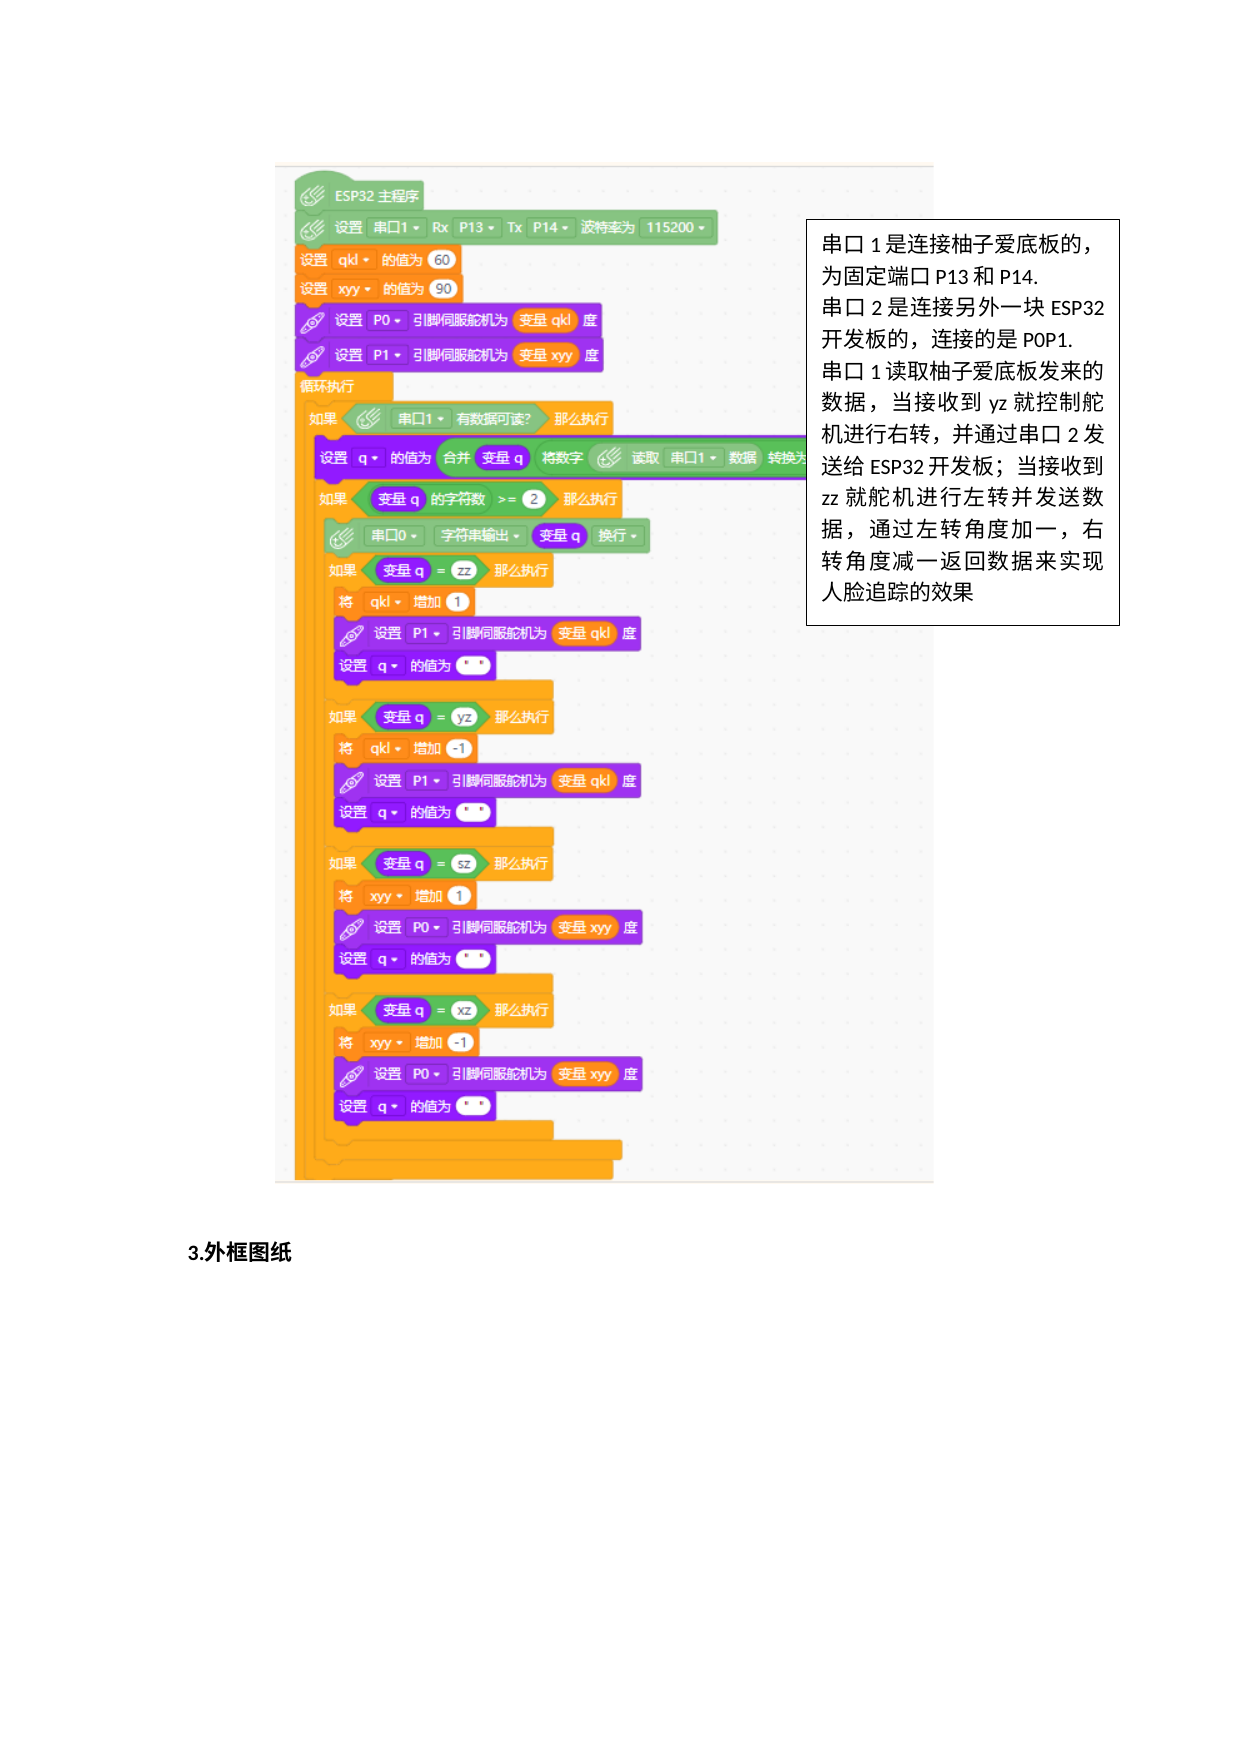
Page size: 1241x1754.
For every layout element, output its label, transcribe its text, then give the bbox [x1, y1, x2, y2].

picture [275, 162, 934, 1184]
list 3.外框图纸 [187, 1234, 1053, 1267]
